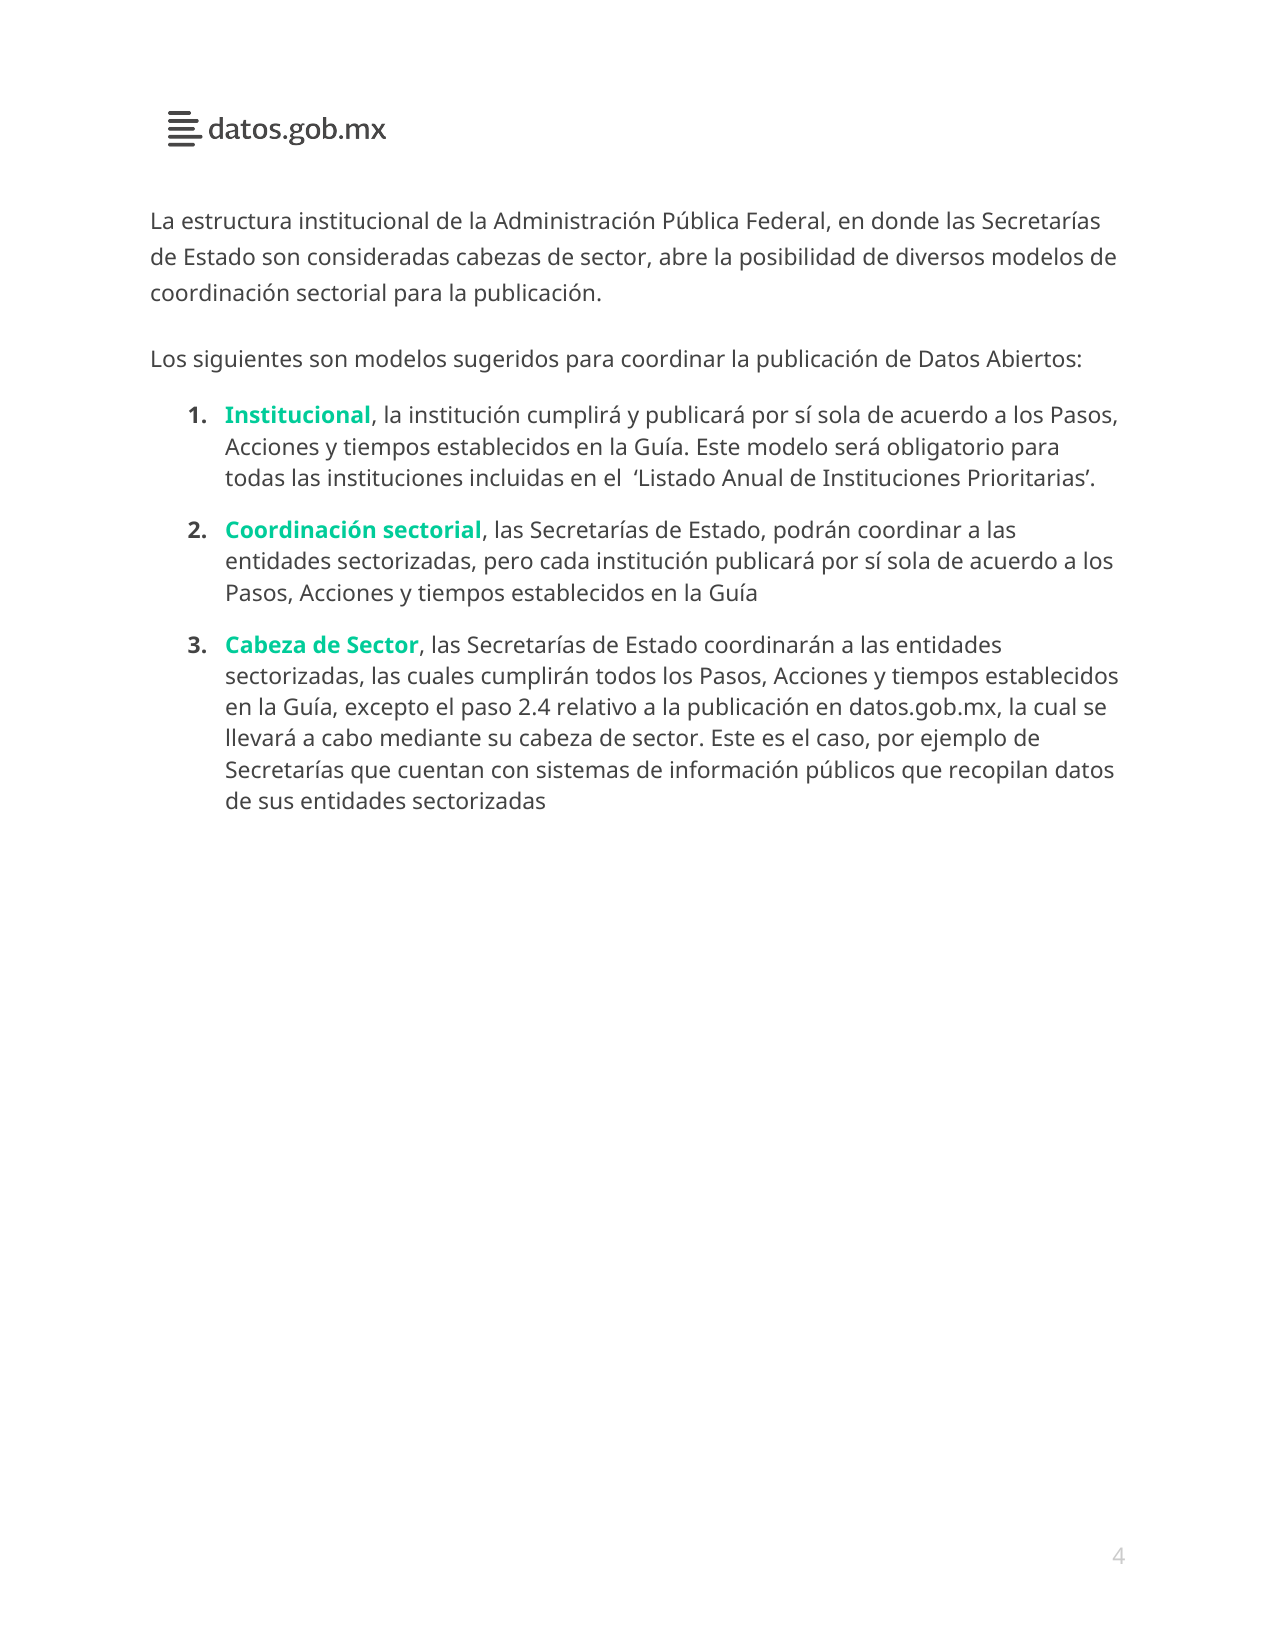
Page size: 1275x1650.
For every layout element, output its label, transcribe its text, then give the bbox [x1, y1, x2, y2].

list Institucional, la institución cumplirá y publicará por sí sola de acuerdo a los Pasos, Acciones y tiempos establecidos en la Guía. Este modelo será obligatorio para todas las instituciones incluidas en el ‘Listado Anual de Instituciones Prioritarias’. [187, 399, 1125, 493]
list Cabeza de Sector, las Secretarías de Estado coordinarán a las entidades sectorizadas, las cuales cumplirán todos los Pasos, Acciones y tiempos establecidos en la Guía, excepto el paso 2.4 relativo a la publicación en datos.gob.mx, la cual se llevará a cabo mediante su cabeza de sector. Este es el caso, por ejemplo de Secretarías que cuentan con sistemas de información públicos que recopilan datos de sus entidades sectorizadas [187, 628, 1125, 816]
picture [150, 86, 404, 171]
text Los siguientes son modelos sugeridos para coordinar la publicación de Datos Abiertos: [150, 343, 1125, 374]
list Coordinación sectorial, las Secretarías de Estado, podrán coordinar a las entidades sectorizadas, pero cada institución publicará por sí sola de acuerdo a los Pasos, Acciones y tiempos establecidos en la Guía [187, 514, 1125, 608]
text La estructura institucional de la Administración Pública Federal, en donde las Secretarías de Estado son consideradas cabezas de sector, abre la posibilidad de diversos modelos de coordinación sectorial para la publicación. [150, 204, 1125, 308]
